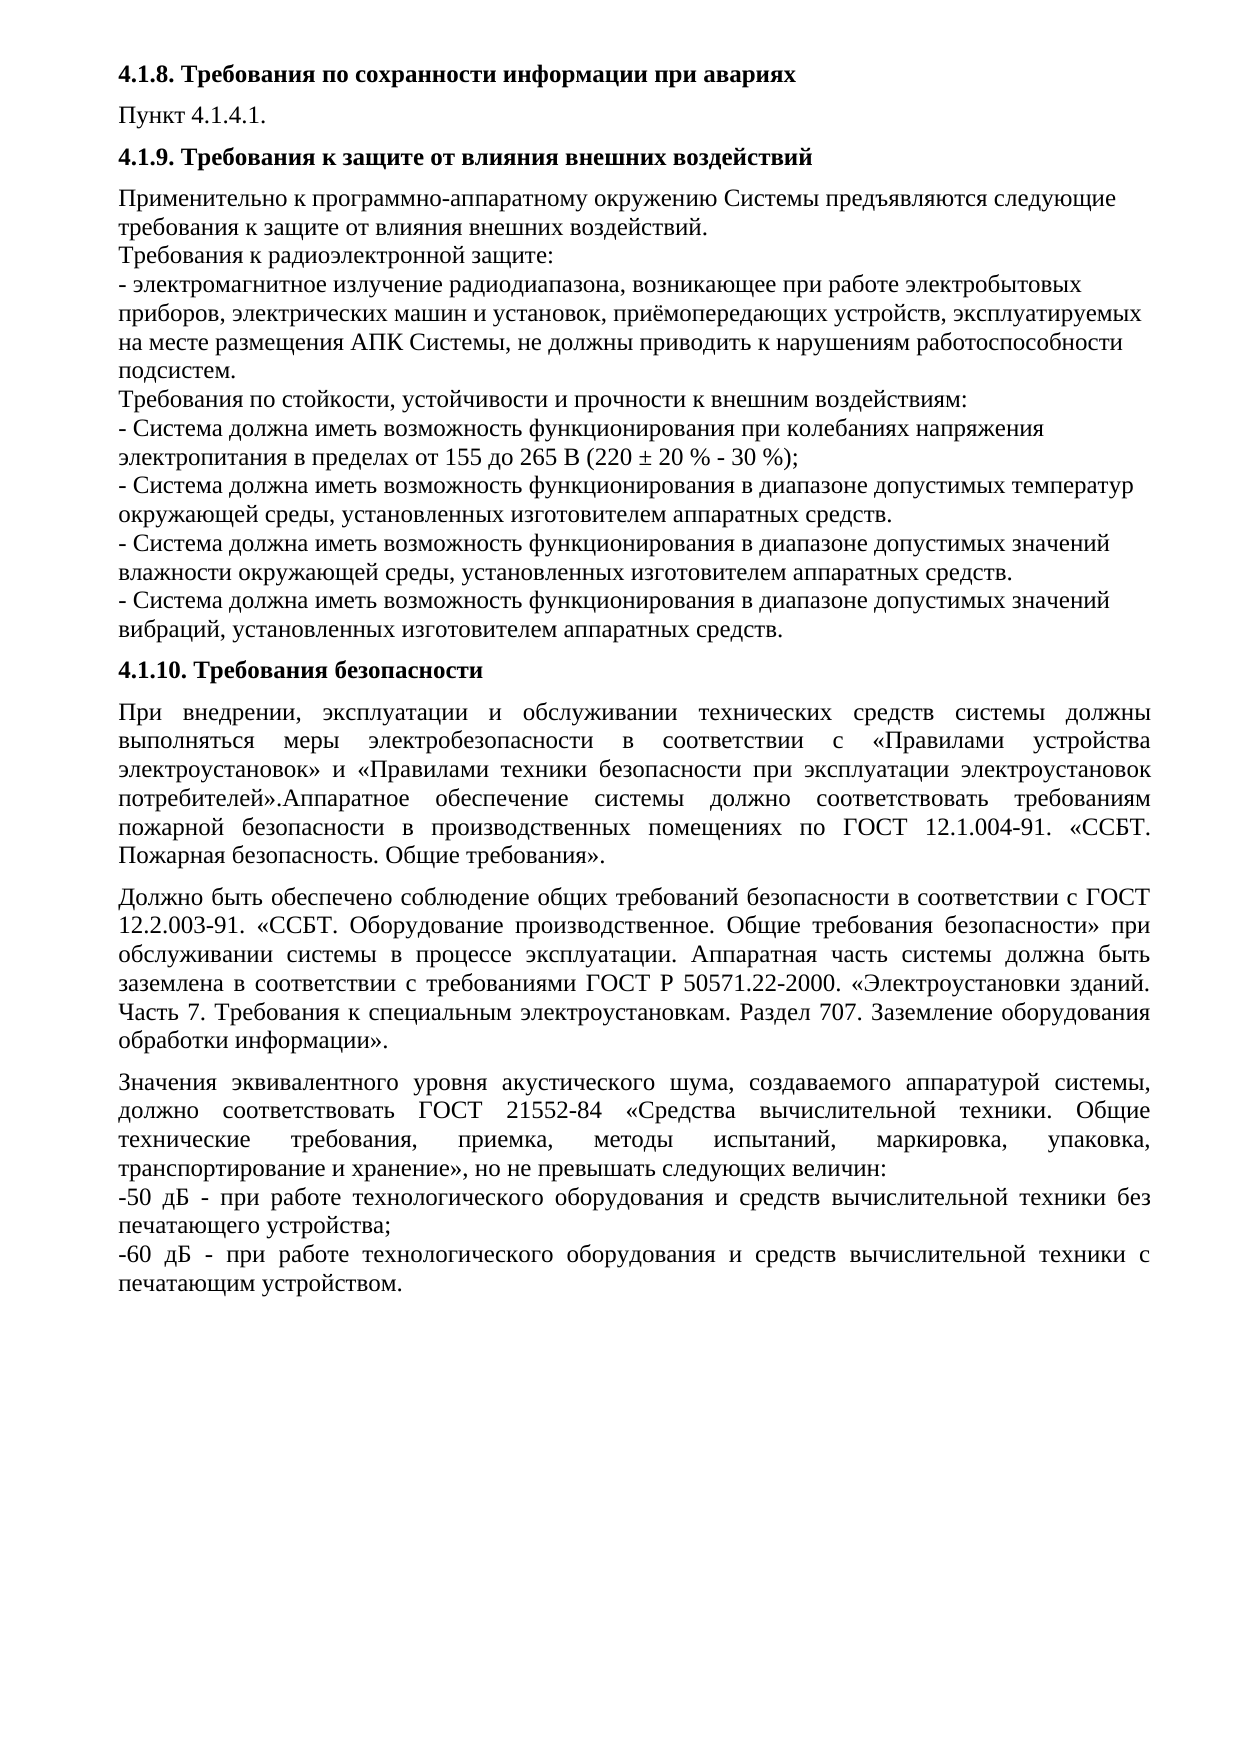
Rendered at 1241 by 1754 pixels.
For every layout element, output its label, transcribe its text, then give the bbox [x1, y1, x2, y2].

text 4.1.8. Требования по сохранности информации при авариях [118, 59, 1152, 88]
text Должно быть обеспечено соблюдение общих требований безопасности в соответствии с ГОСТ 12.2.003-91. «ССБТ. Оборудование производственное. Общие требования безопасности» при обслуживании системы в процессе эксплуатации. Аппаратная часть системы должна быть заземлена в соответствии с требованиями ГОСТ Р 50571.22-2000. «Электроустановки зданий. Часть 7. Требования к специальным электроустановкам. Раздел 707. Заземление оборудования обработки информации». [118, 882, 1152, 1054]
text Применительно к программно-аппаратному окружению Системы предъявляются следующие требования к защите от влияния внешних воздействий. Требования к радиоэлектронной защите: - электромагнитное излучение радиодиапазона, возникающее при работе электробытовых приборов, электрических машин и установок, приёмопередающих устройств, эксплуатируемых на месте размещения АПК Системы, не должны приводить к нарушениям работоспособности подсистем. Требования по стойкости, устойчивости и прочности к внешним воздействиям: - Система должна иметь возможность функционирования при колебаниях напряжения электропитания в пределах от 155 до 265 В (220 ± 20 % - 30 %); - Система должна иметь возможность функционирования в диапазоне допустимых температур окружающей среды, установленных изготовителем аппаратных средств. - Система должна иметь возможность функционирования в диапазоне допустимых значений влажности окружающей среды, установленных изготовителем аппаратных средств. - Система должна иметь возможность функционирования в диапазоне допустимых значений вибраций, установленных изготовителем аппаратных средств. [118, 183, 1152, 643]
text При внедрении, эксплуатации и обслуживании технических средств системы должны выполняться меры электробезопасности в соответствии с «Правилами устройства электроустановок» и «Правилами техники безопасности при эксплуатации электроустановок потребителей».Аппаратное обеспечение системы должно соответствовать требованиям пожарной безопасности в производственных помещениях по ГОСТ 12.1.004-91. «ССБТ. Пожарная безопасность. Общие требования». [118, 697, 1152, 869]
text -50 дБ - при работе технологического оборудования и средств вычислительной техники без печатающего устройства; [118, 1182, 1152, 1239]
text Значения эквивалентного уровня акустического шума, создаваемого аппаратурой системы, должно соответствовать ГОСТ 21552-84 «Средства вычислительной техники. Общие технические требования, приемка, методы испытаний, маркировка, упаковка, транспортирование и хранение», но не превышать следующих величин: [118, 1067, 1152, 1182]
text 4.1.10. Требования безопасности [118, 655, 1152, 684]
text Пункт 4.1.4.1. [118, 100, 1152, 129]
text 4.1.9. Требования к защите от влияния внешних воздействий [118, 142, 1152, 170]
text -60 дБ - при работе технологического оборудования и средств вычислительной техники с печатающим устройством. [118, 1239, 1152, 1297]
